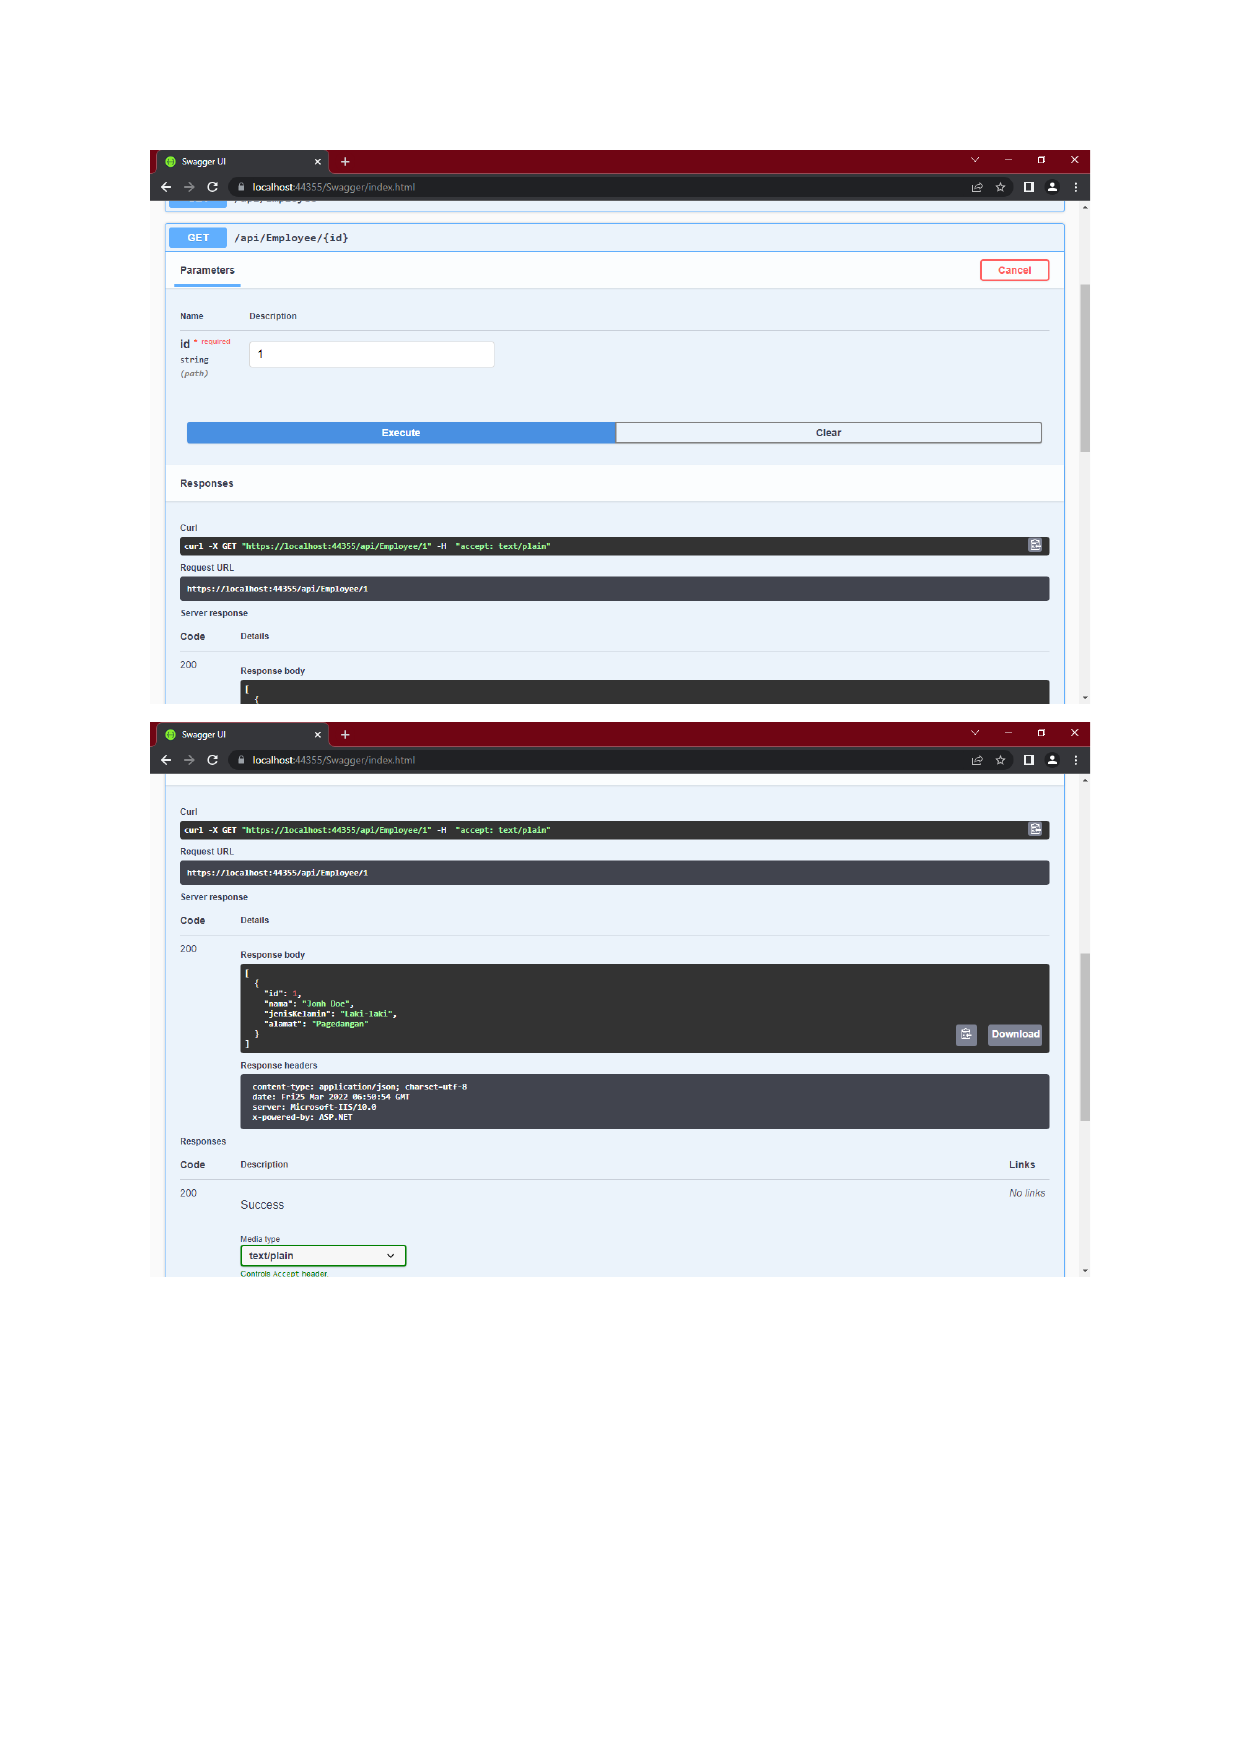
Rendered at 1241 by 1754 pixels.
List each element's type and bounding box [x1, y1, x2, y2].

picture [150, 150, 1091, 704]
picture [150, 722, 1091, 1277]
